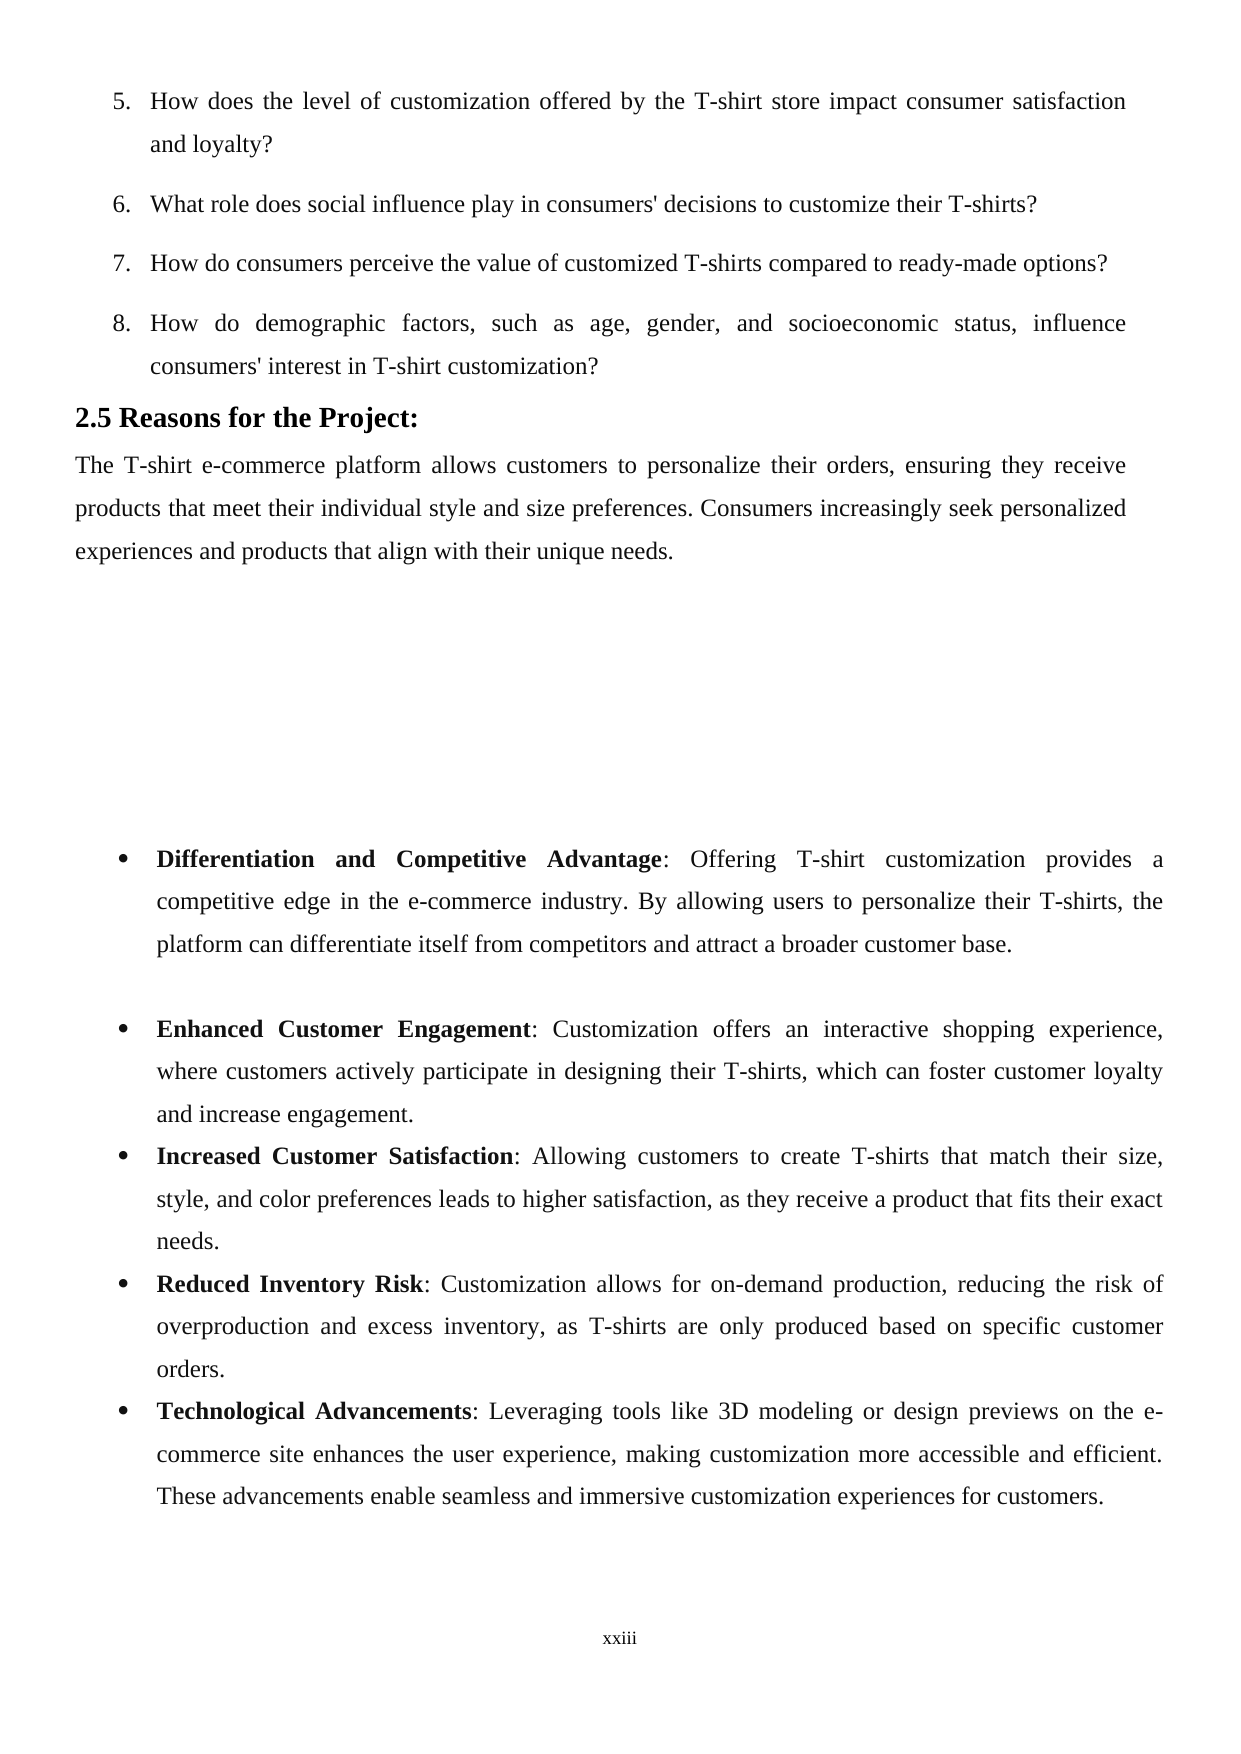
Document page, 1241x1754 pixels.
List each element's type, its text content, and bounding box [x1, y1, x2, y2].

list Increased Customer Satisfaction: Allowing customers to create T-shirts that match their size, style, and color preferences leads to higher satisfaction, as they receive a product that fits their exact needs. [119, 1141, 1164, 1255]
subtitle 2.5 Reasons for the Project: [75, 400, 1164, 434]
list What role does social influence play in consumers' decisions to customize their T-shirts? [112, 189, 1127, 218]
list How do consumers perceive the value of customized T-shirts compared to ready-made options? [112, 248, 1127, 277]
text The T-shirt e-commerce platform allows customers to personalize their orders, ensuring they receive products that meet their individual style and size preferences. Consumers increasingly seek personalized experiences and products that align with their unique needs. [75, 450, 1127, 565]
list Differentiation and Competitive Advantage: Offering T-shirt customization provides a competitive edge in the e-commerce industry. By allowing users to personalize their T-shirts, the platform can differentiate itself from competitors and attract a broader customer base. [119, 844, 1164, 957]
list How do demographic factors, such as age, gender, and socioeconomic status, influence consumers' interest in T-shirt customization? [112, 308, 1127, 380]
list Enhanced Customer Engagement: Customization offers an interactive shopping experience, where customers actively participate in designing their T-shirts, which can foster customer loyalty and increase engagement. [119, 1014, 1164, 1127]
list Technological Advancements: Leveraging tools like 3D modeling or design previews on the e-commerce site enhances the user experience, making customization more accessible and efficient. These advancements enable seamless and immersive customization experiences for customers. [119, 1396, 1164, 1510]
list Reduced Inventory Risk: Customization allows for on-demand production, reducing the risk of overproduction and excess inventory, as T-shirts are only produced based on specific customer orders. [119, 1269, 1164, 1382]
list How does the level of customization offered by the T-shirt store impact consumer satisfaction and loyalty? [112, 86, 1127, 158]
